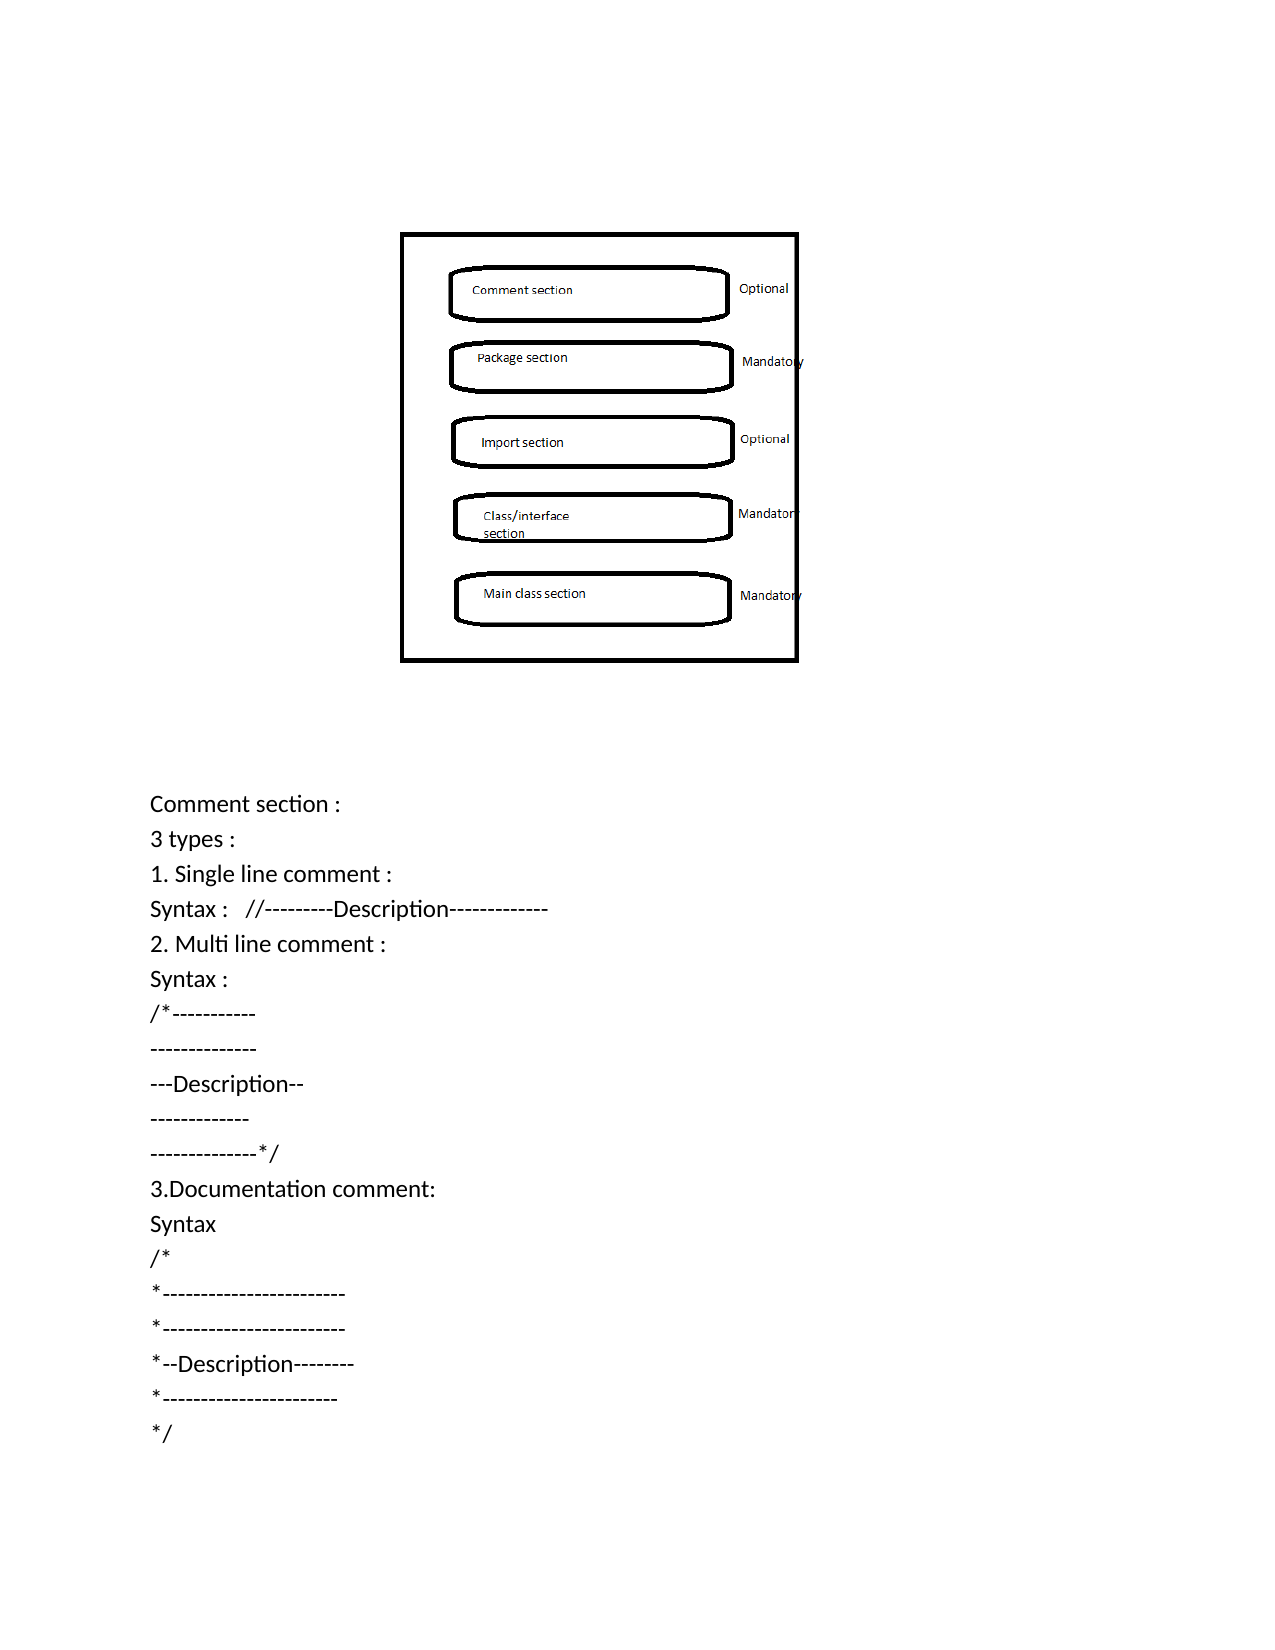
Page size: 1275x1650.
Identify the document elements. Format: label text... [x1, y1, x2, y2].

picture [150, 150, 1213, 767]
